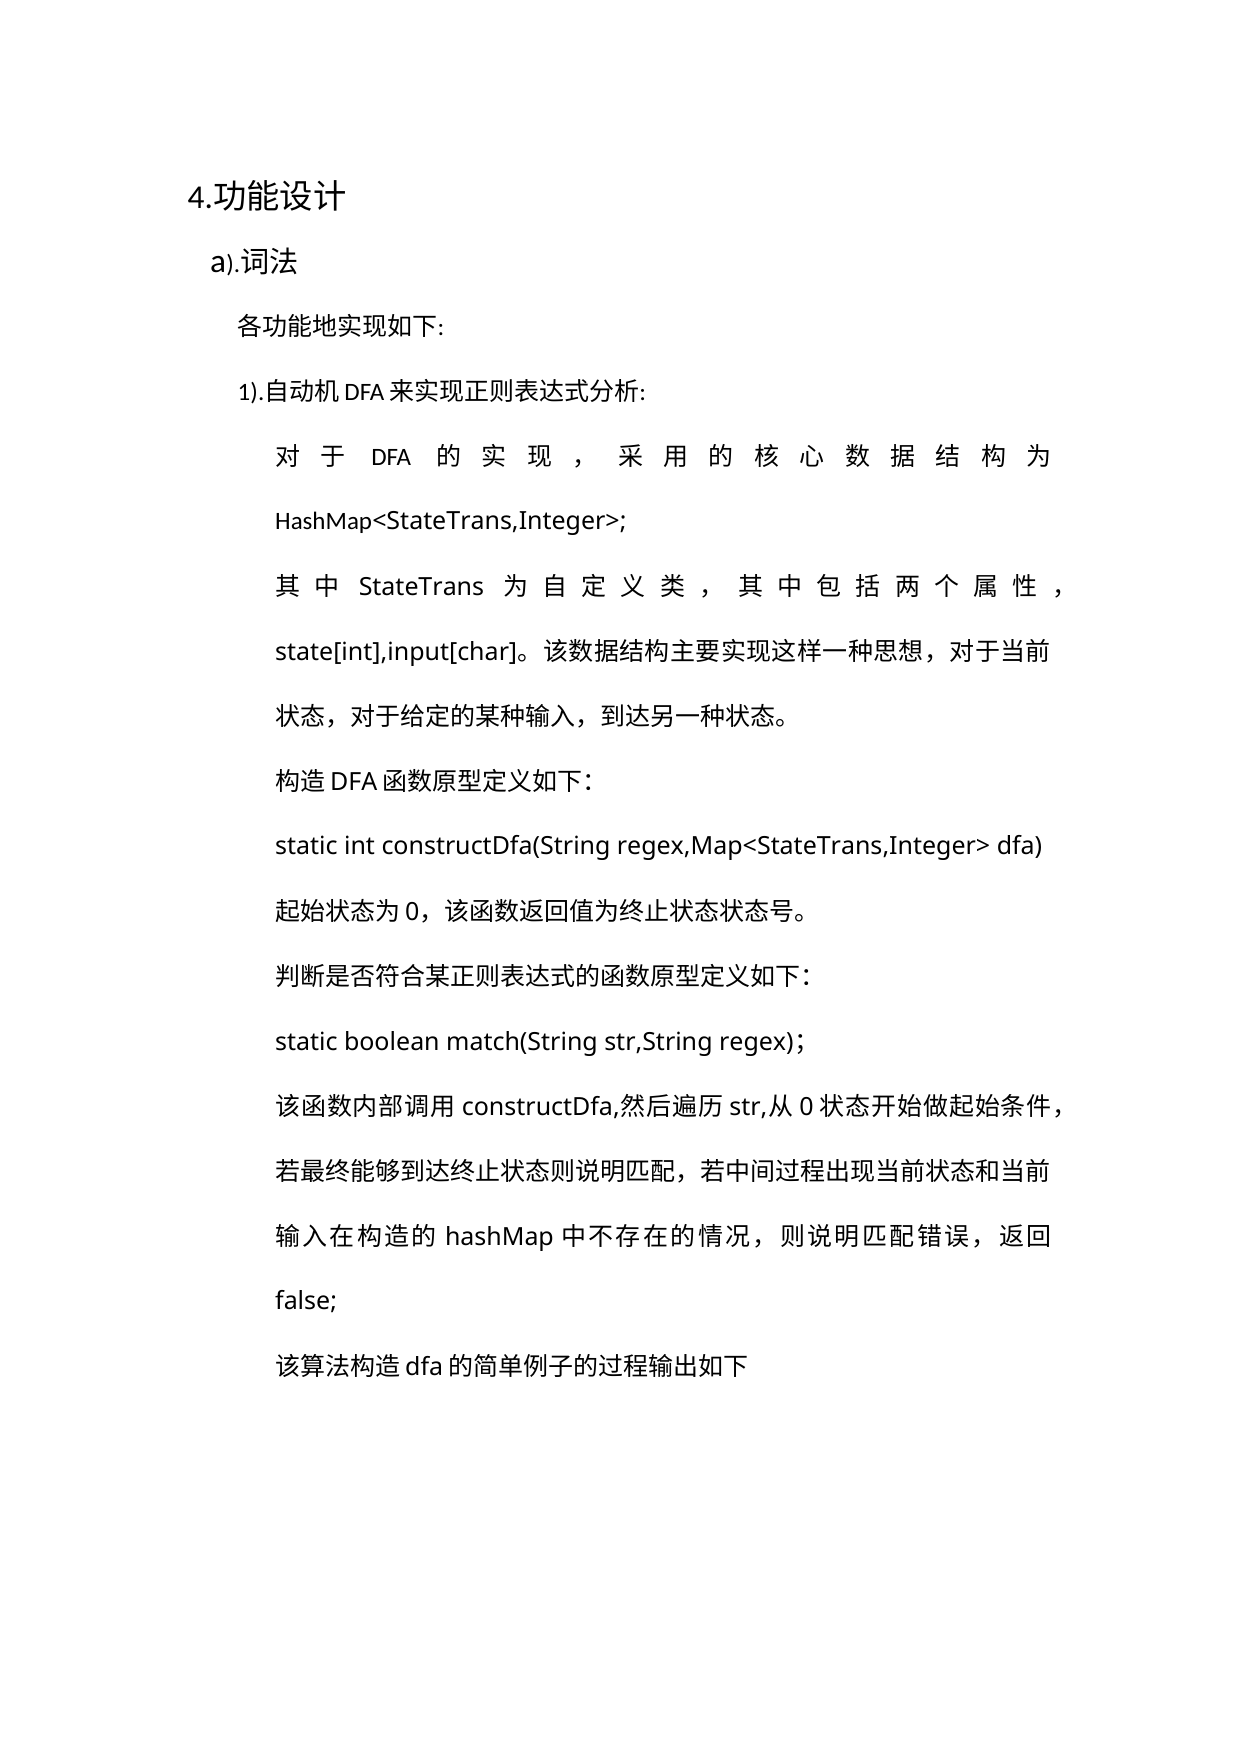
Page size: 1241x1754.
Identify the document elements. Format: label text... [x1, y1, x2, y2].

text a).词法 [187, 227, 1053, 292]
list 功能设计 [187, 162, 1053, 227]
text static boolean match(String str,String regex)； [275, 1007, 1053, 1072]
text 判断是否符合某正则表达式的函数原型定义如下： [275, 942, 1053, 1007]
text static int constructDfa(String regex,Map<StateTrans,Integer> dfa) [275, 812, 1053, 877]
list .自动机DFA来实现正则表达式分析: [187, 357, 1053, 422]
text 构造DFA函数原型定义如下： [275, 747, 1053, 812]
text 该算法构造dfa的简单例子的过程输出如下 [275, 1332, 1053, 1397]
text 起始状态为0，该函数返回值为终止状态状态号。 [275, 877, 1053, 942]
text 该函数内部调用constructDfa,然后遍历str,从0状态开始做起始条件，若最终能够到达终止状态则说明匹配，若中间过程出现当前状态和当前输入在构造的hashMap中不存在的情况，则说明匹配错误，返回false; [275, 1072, 1053, 1332]
text 其中StateTrans为自定义类，其中包括两个属性，state[int],input[char]。该数据结构主要实现这样一种思想，对于当前状态，对于给定的某种输入，到达另一种状态。 [275, 552, 1053, 747]
text 对于DFA的实现，采用的核心数据结构为HashMap<StateTrans,Integer>; [275, 422, 1053, 552]
text 各功能地实现如下: [187, 292, 1053, 357]
